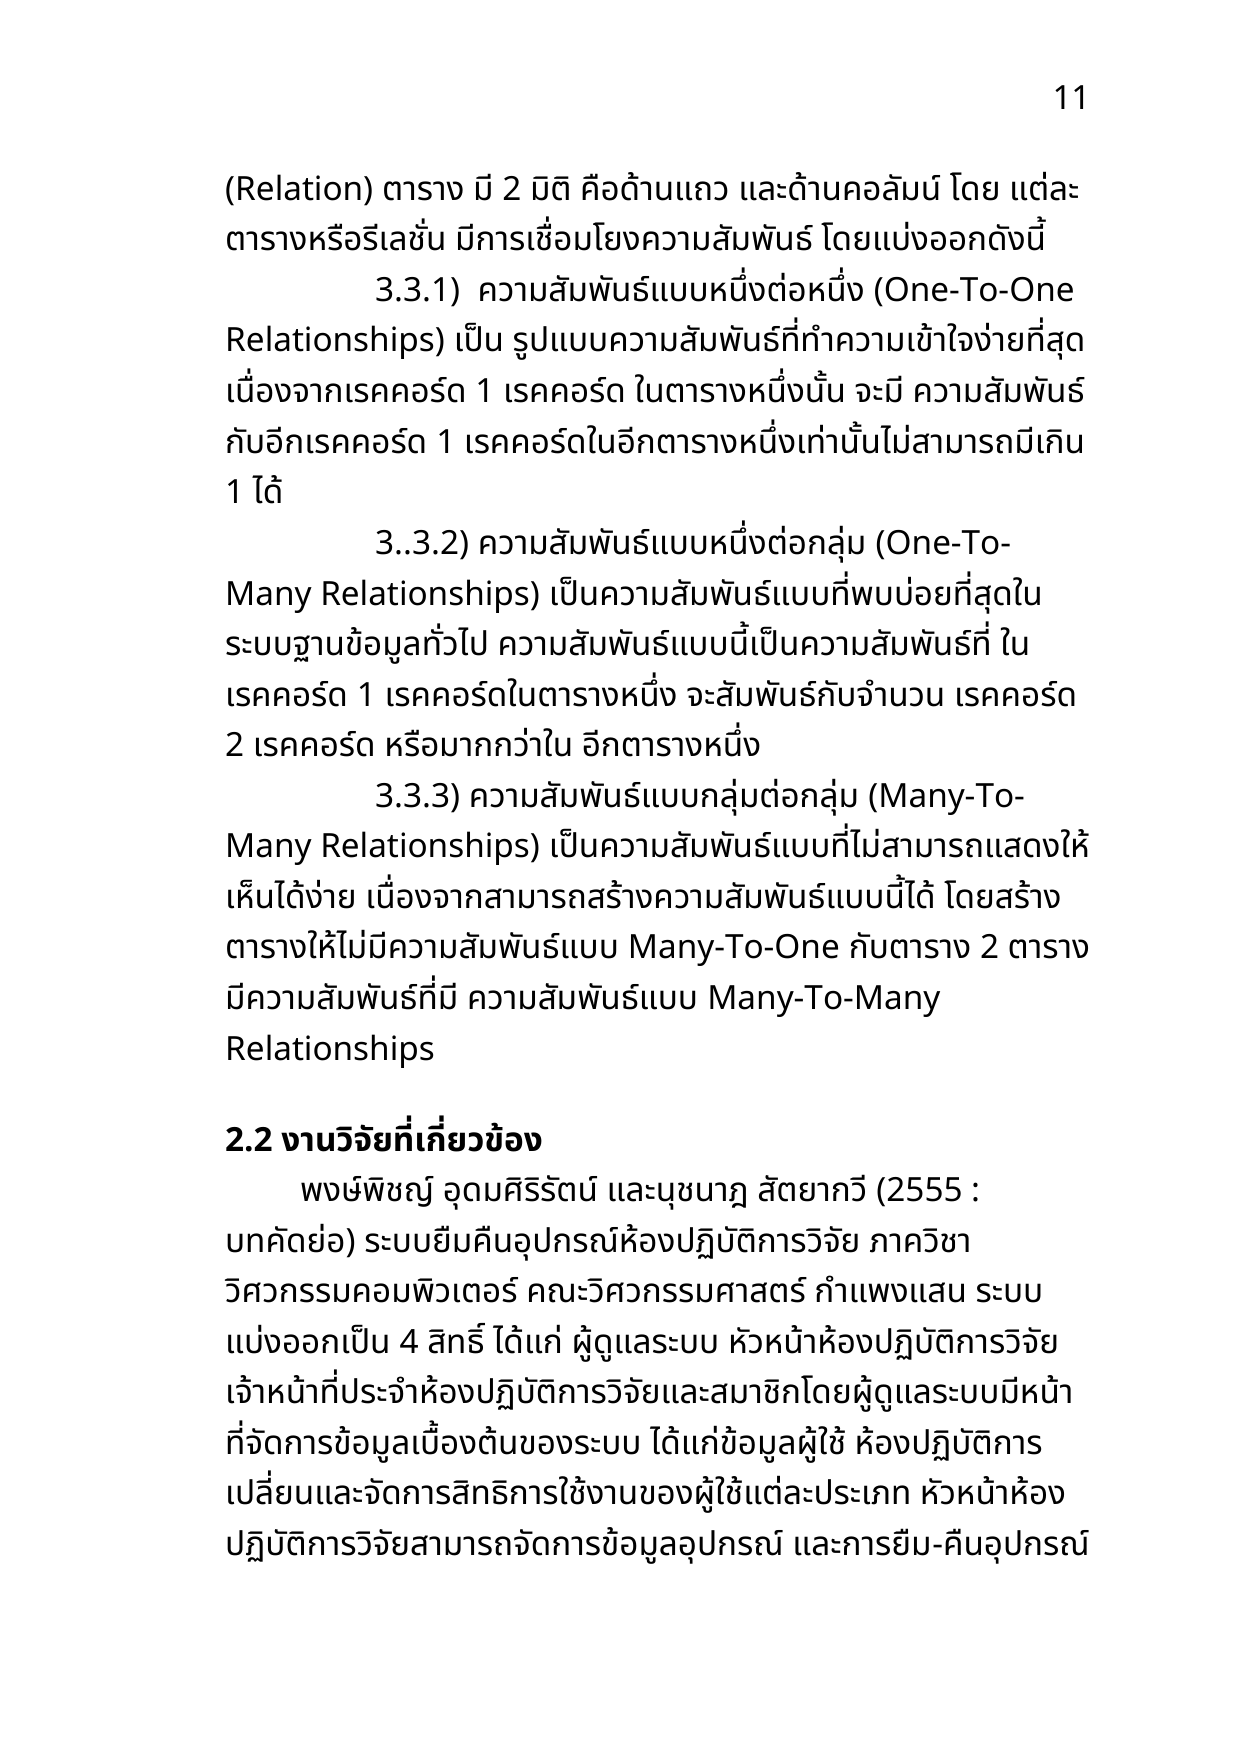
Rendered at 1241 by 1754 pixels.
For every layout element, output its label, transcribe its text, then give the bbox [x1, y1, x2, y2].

text 2.2 งานวิจัยที่เกี่ยวข้อง [225, 1115, 1090, 1166]
text 3.3.1) ความสัมพันธ์แบบหนึ่งต่อหนึ่ง (One-To-One Relationships) เป็น รูปแบบความสัมพันธ์ที่ทำความเข้าใจง่ายที่สุด เนื่องจากเรคคอร์ด 1 เรคคอร์ด ในตารางหนึ่งนั้น จะมี ความสัมพันธ์กับอีกเรคคอร์ด 1 เรคคอร์ดในอีกตารางหนึ่งเท่านั้นไม่สามารถมีเกิน 1 ได้ [225, 266, 1090, 519]
text 3..3.2) ความสัมพันธ์แบบหนึ่งต่อกลุ่ม (One-To-Many Relationships) เป็นความสัมพันธ์แบบที่พบบ่อยที่สุดในระบบฐานข้อมูลทั่วไป ความสัมพันธ์แบบนี้เป็นความสัมพันธ์ที่ ในเรคคอร์ด 1 เรคคอร์ดในตารางหนึ่ง จะสัมพันธ์กับจำนวน เรคคอร์ด 2 เรคคอร์ด หรือมากกว่าใน อีกตารางหนึ่ง [225, 519, 1090, 772]
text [225, 164, 1090, 266]
text 3.3.3) ความสัมพันธ์แบบกลุ่มต่อกลุ่ม (Many-To-Many Relationships) เป็นความสัมพันธ์แบบที่ไม่สามารถแสดงให้เห็นได้ง่าย เนื่องจากสามารถสร้างความสัมพันธ์แบบนี้ได้ โดยสร้างตารางให้ไม่มีความสัมพันธ์แบบ Many-To-One กับตาราง 2 ตารางมีความสัมพันธ์ที่มี ความสัมพันธ์แบบ Many-To-Many Relationships [225, 772, 1090, 1070]
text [225, 1166, 1090, 1570]
